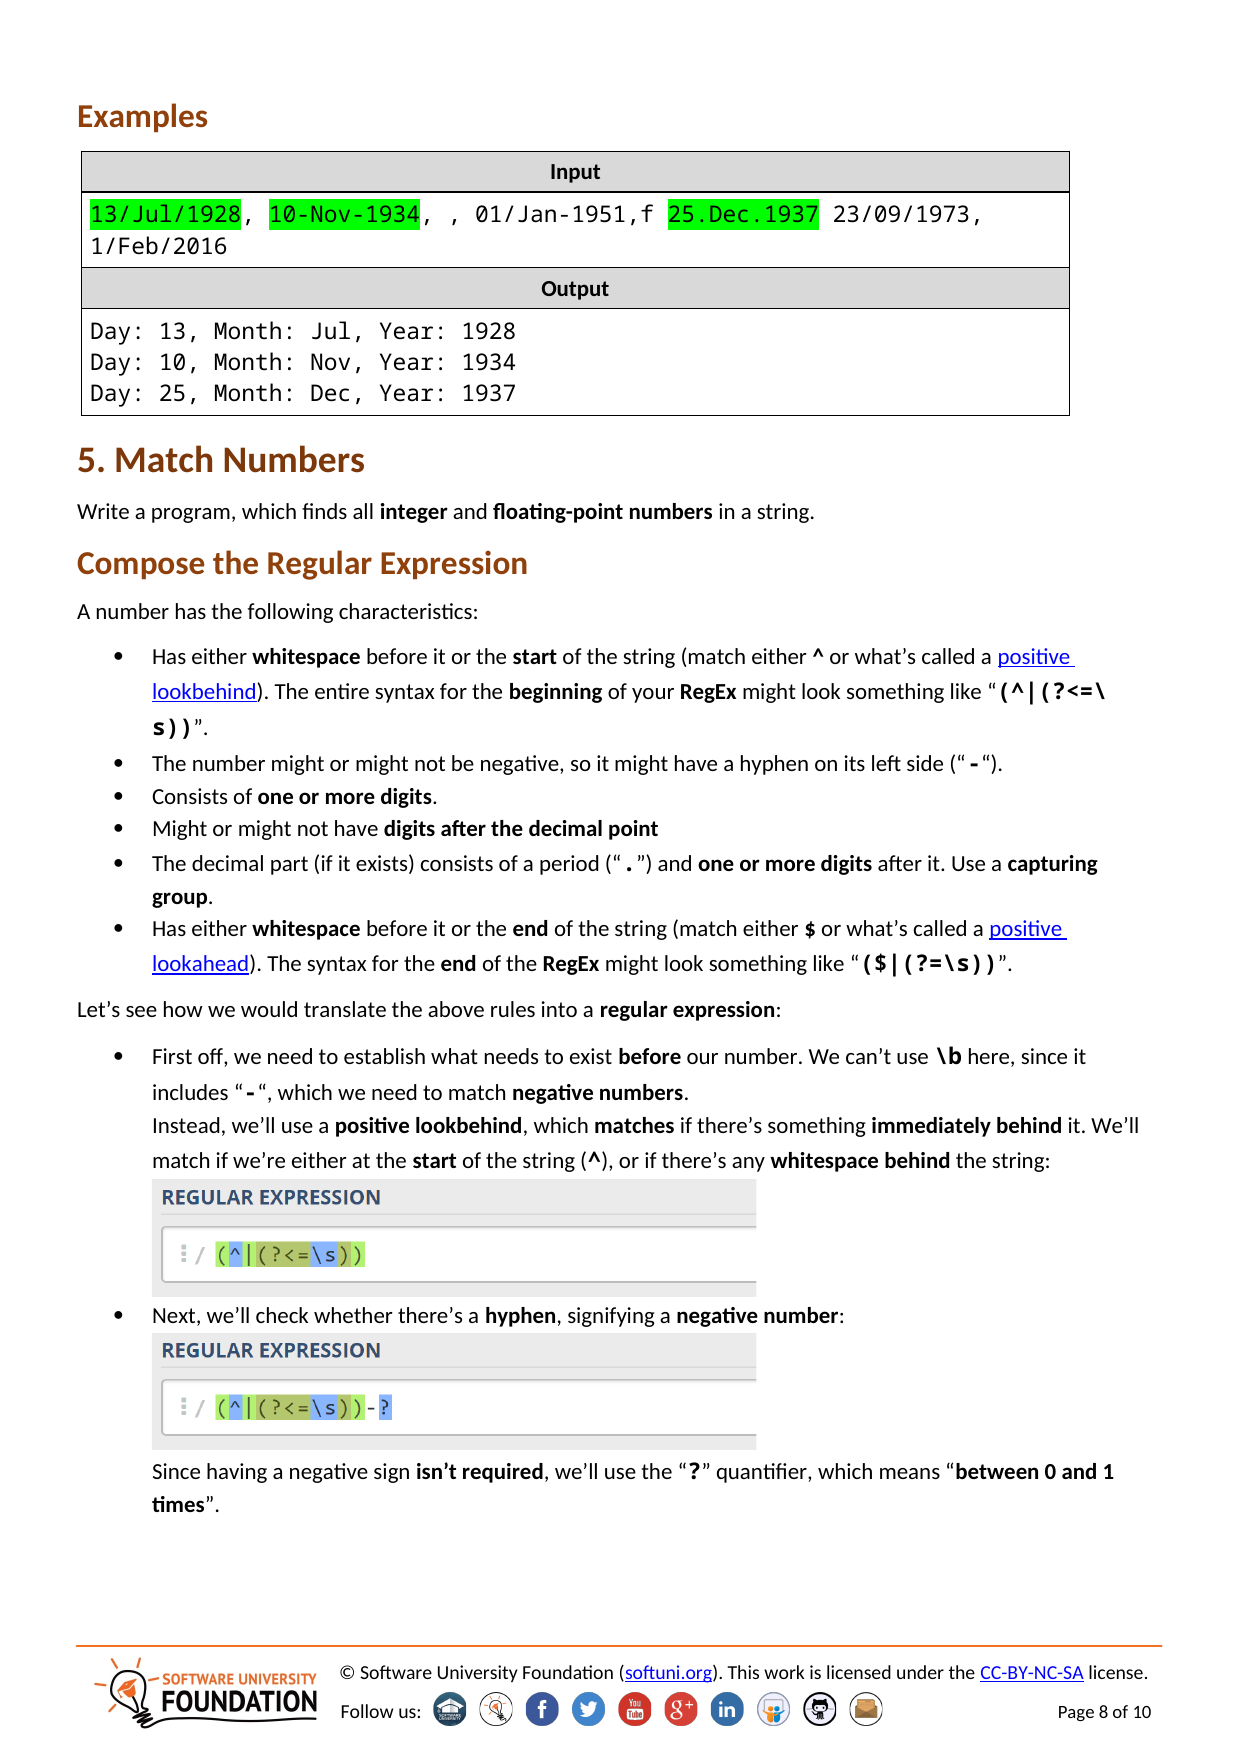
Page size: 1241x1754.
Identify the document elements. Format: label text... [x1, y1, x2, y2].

list Has either whitespace before it or the start of the string (match either ^ or what’s called a positive lookbehind). The entire syntax for the beginning of your RegEx might look something like “(^|(?<=\s))”. [114, 642, 1163, 742]
list The decimal part (if it exists) consists of a period (“.”) and one or more digits after it. Use a capturing group. [114, 847, 1163, 910]
picture [151, 1179, 757, 1297]
table_cell Output [82, 268, 1069, 308]
picture [572, 1692, 605, 1726]
text Let’s see how we would translate the above rules into a regular expression: [77, 996, 1163, 1023]
picture [664, 1692, 698, 1726]
picture [710, 1692, 744, 1726]
table_header Input [82, 152, 1069, 191]
list Consists of one or more digits. [114, 782, 1163, 810]
picture [433, 1692, 467, 1726]
picture [849, 1692, 883, 1726]
subtitle Compose the Regular Expression [77, 542, 1163, 583]
picture [479, 1692, 513, 1726]
table_cell 13/Jul/1928, 10-Nov-1934, , 01/Jan-1951,f 25.Dec.1937 23/09/1973, 1/Feb/2016 [82, 193, 1069, 267]
picture [525, 1692, 559, 1726]
picture [803, 1692, 837, 1726]
text Write a program, which finds all integer and floating-point numbers in a string. [77, 497, 1163, 525]
table_cell Day: 13, Month: Jul, Year: 1928 Day: 10, Month: Nov, Year: 1934 Day: 25, Month: Dec, Year: 1937 [82, 309, 1069, 414]
subtitle Examples [77, 95, 1163, 136]
list Has either whitespace before it or the end of the string (match either $ or what’s called a positive lookahead). The syntax for the end of the RegEx might look something like “($|(?=\s))”. [114, 914, 1163, 978]
picture [757, 1692, 790, 1726]
picture [618, 1692, 652, 1726]
text A number has the following characteristics: [77, 597, 1163, 625]
subtitle Match Numbers [77, 436, 1163, 482]
list Might or might not have digits after the decimal point [114, 814, 1163, 843]
list The number might or might not be negative, so it might have a hyphen on its left side (“-“). [114, 746, 1163, 778]
picture [93, 1656, 317, 1729]
picture [151, 1333, 757, 1450]
